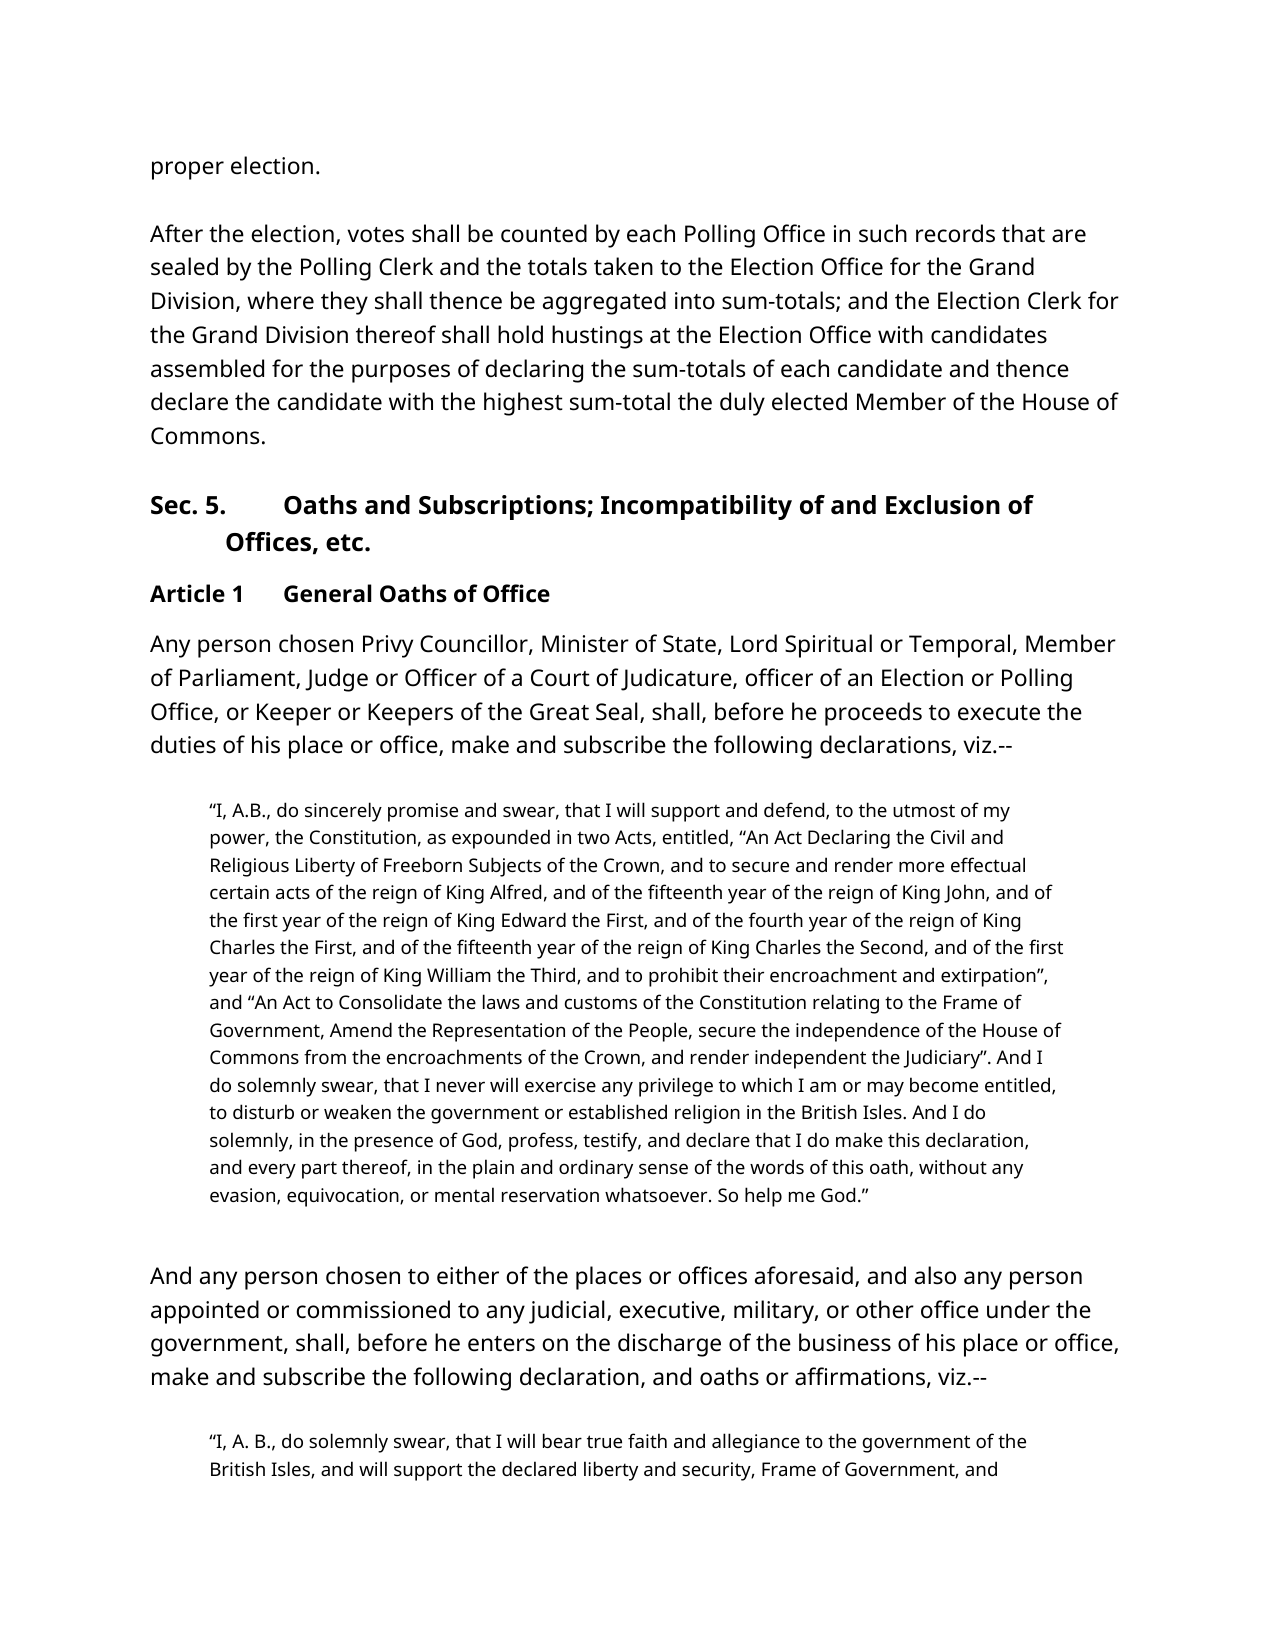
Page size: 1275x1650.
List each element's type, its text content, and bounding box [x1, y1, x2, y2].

text After the election, votes shall be counted by each Polling Office in such records that are sealed by the Polling Clerk and the totals taken to the Election Office for the Grand Division, where they shall thence be aggregated into sum-totals; and the Election Clerk for the Grand Division thereof shall hold hustings at the Election Office with candidates assembled for the purposes of declaring the sum-totals of each candidate and thence declare the candidate with the highest sum-total the duly elected Member of the House of Commons. [150, 217, 1125, 485]
text Any person chosen Privy Councillor, Minister of State, Lord Spiritual or Temporal, Member of Parliament, Judge or Officer of a Court of Judicature, officer of an Election or Polling Office, or Keeper or Keepers of the Great Seal, shall, before he proceeds to execute the duties of his place or office, make and subscribe the following declarations, viz.-- [150, 628, 1125, 794]
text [209, 1428, 1066, 1482]
list General Oaths of Office [150, 578, 1125, 609]
subtitle Oaths and Subscriptions; Incompatibility of and Exclusion of Offices, etc. [150, 487, 1125, 558]
text “I, A.B., do sincerely promise and swear, that I will support and defend, to the utmost of my power, the Constitution, as expounded in two Acts, entitled, “An Act Declaring the Civil and Religious Liberty of Freeborn Subjects of the Crown, and to secure and render more effectual certain acts of the reign of King Alfred, and of the fifteenth year of the reign of King John, and of the first year of the reign of King Edward the First, and of the fourth year of the reign of King Charles the First, and of the fifteenth year of the reign of King Charles the Second, and of the first year of the reign of King William the Third, and to prohibit their encroachment and extirpation”, and “An Act to Consolidate the laws and customs of the Constitution relating to the Frame of Government, Amend the Representation of the People, secure the independence of the House of Commons from the encroachments of the Crown, and render independent the Judiciary”. And I do solemnly swear, that I never will exercise any privilege to which I am or may become entitled, to disturb or weaken the government or established religion in the British Isles. And I do solemnly, in the presence of God, profess, testify, and declare that I do make this declaration, and every part thereof, in the plain and ordinary sense of the words of this oath, without any evasion, equivocation, or mental reservation whatsoever. So help me God.” [209, 797, 1066, 1207]
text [150, 150, 1125, 215]
text And any person chosen to either of the places or offices aforesaid, and also any person appointed or commissioned to any judicial, executive, military, or other office under the government, shall, before he enters on the discharge of the business of his place or office, make and subscribe the following declaration, and oaths or affirmations, viz.-- [150, 1260, 1125, 1426]
